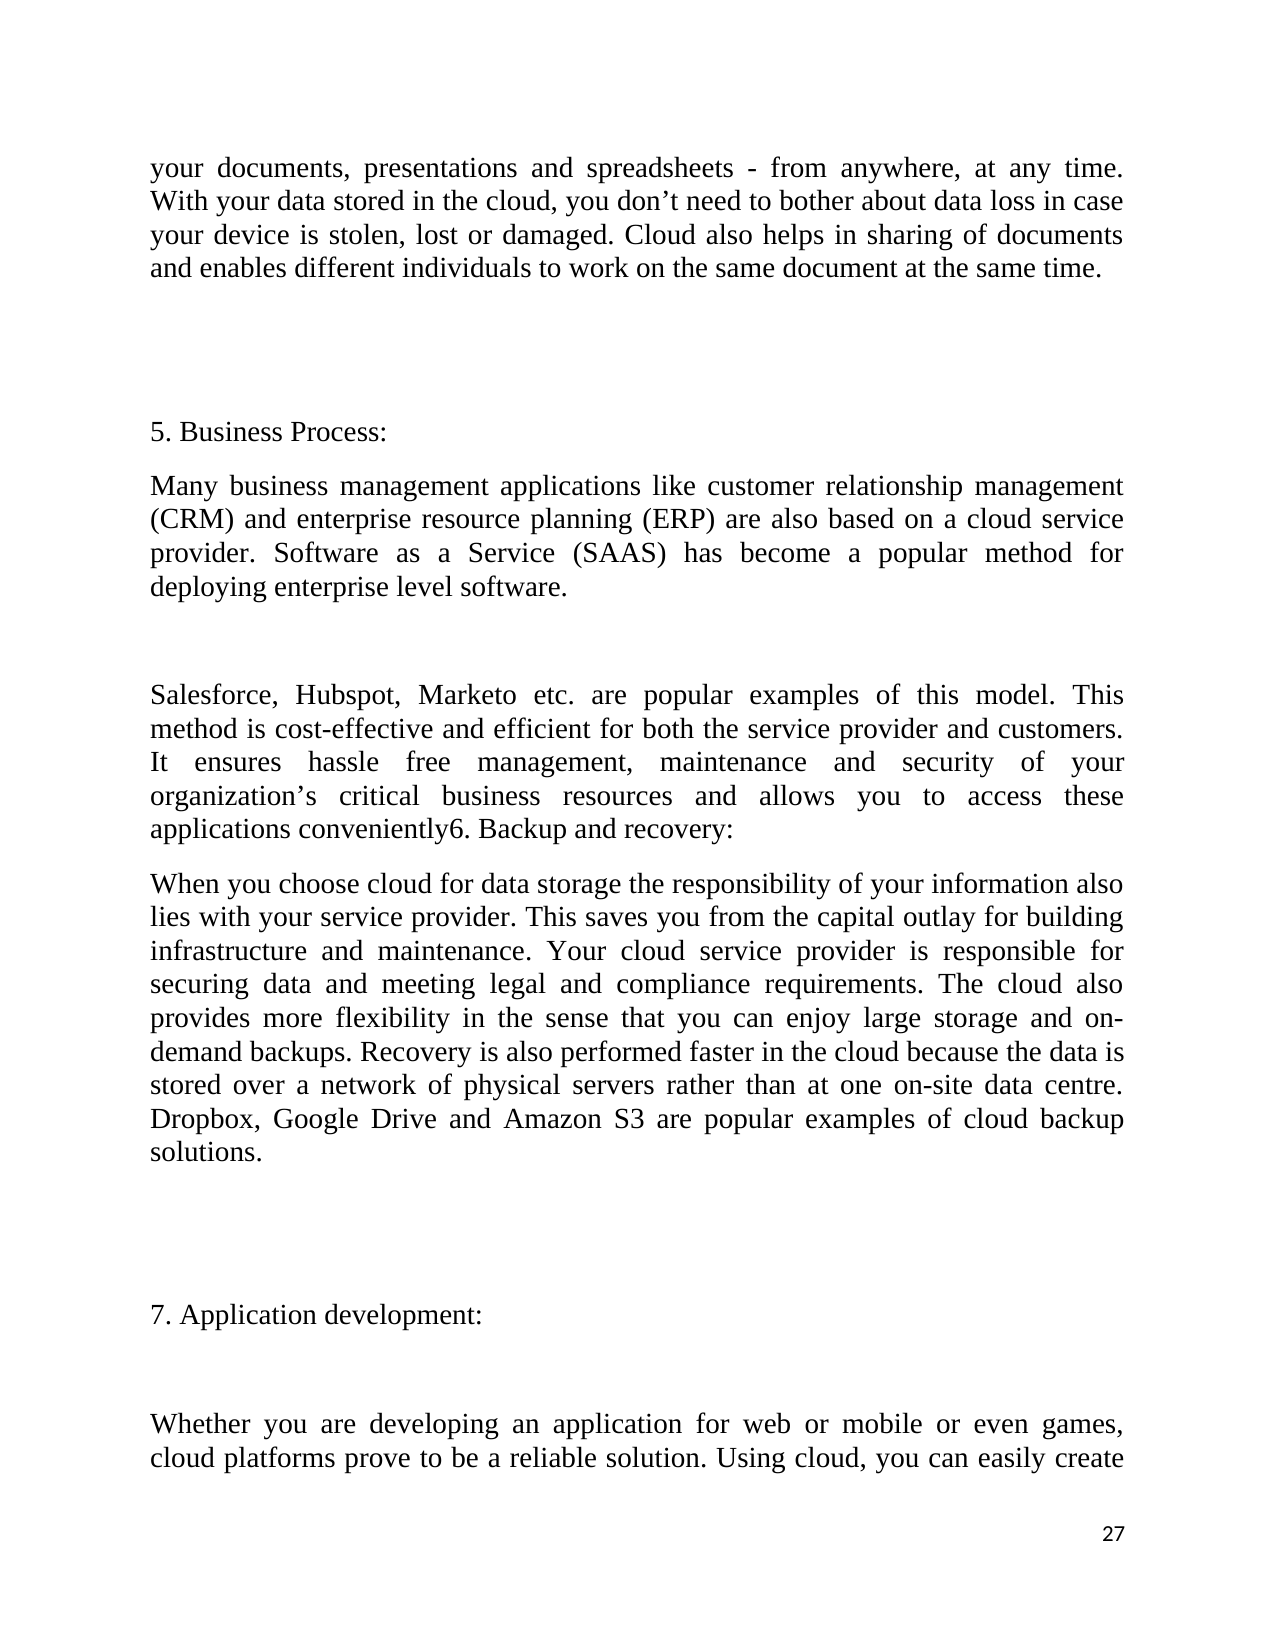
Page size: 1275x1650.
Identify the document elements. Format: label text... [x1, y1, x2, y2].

text Salesforce, Hubspot, Marketo etc. are popular examples of this model. This method is cost-effective and efficient for both the service provider and customers. It ensures hassle free management, maintenance and security of your organization’s critical business resources and allows you to access these applications conveniently6. Backup and recovery: [150, 677, 1125, 845]
text When you choose cloud for data storage the responsibility of your information also lies with your service provider. This saves you from the capital outlay for building infrastructure and maintenance. Your cloud service provider is responsible for securing data and meeting legal and compliance requirements. The cloud also provides more flexibility in the sense that you can enjoy large storage and on-demand backups. Recovery is also performed faster in the cloud because the data is stored over a network of physical servers rather than at one on-site data centre. Dropbox, Google Drive and Amazon S3 are popular examples of cloud backup solutions. [150, 866, 1125, 1168]
text 7. Application development: [150, 1297, 1125, 1331]
text Many business management applications like customer relationship management (CRM) and enterprise resource planning (ERP) are also based on a cloud service provider. Software as a Service (SAAS) has become a popular method for deploying enterprise level software. [150, 468, 1125, 602]
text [150, 1406, 1125, 1473]
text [150, 150, 1125, 284]
text 5. Business Process: [150, 414, 1125, 447]
